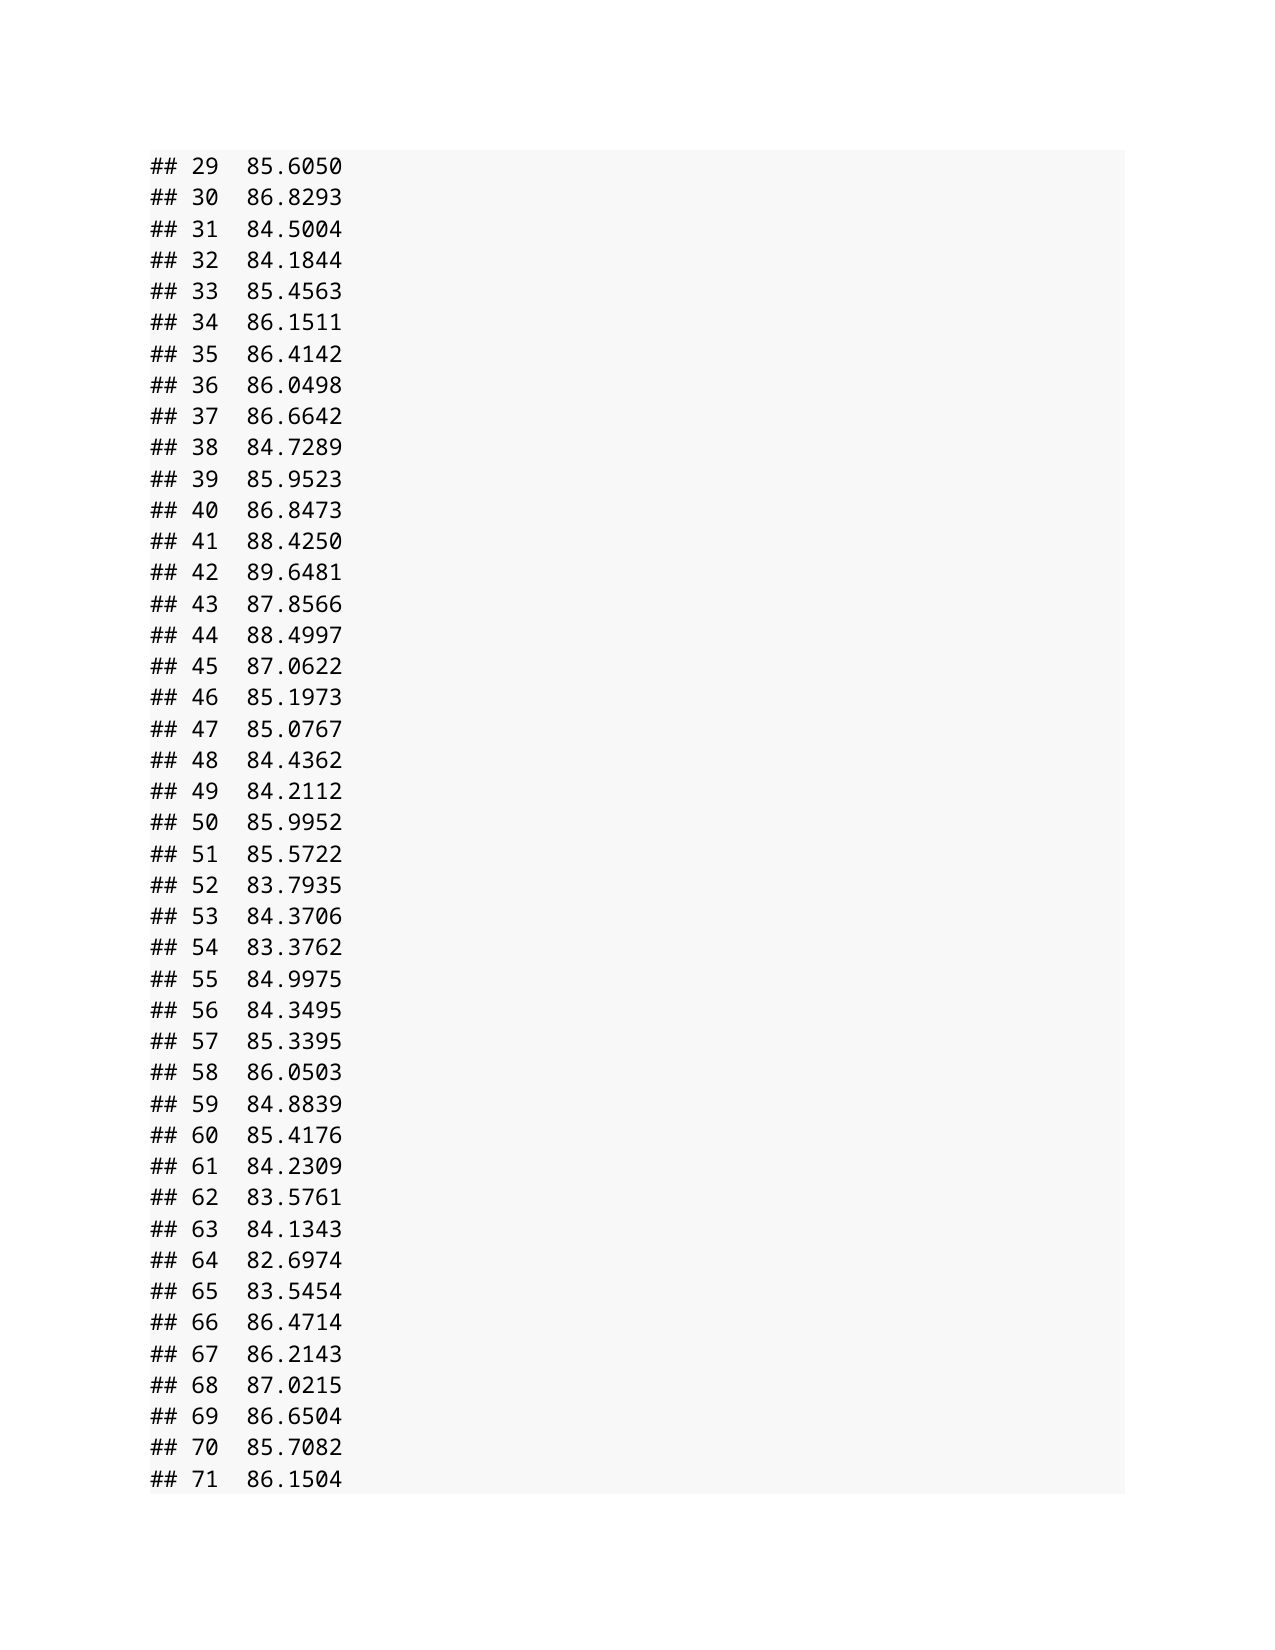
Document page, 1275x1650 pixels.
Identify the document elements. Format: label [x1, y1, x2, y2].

text [150, 150, 1125, 1494]
